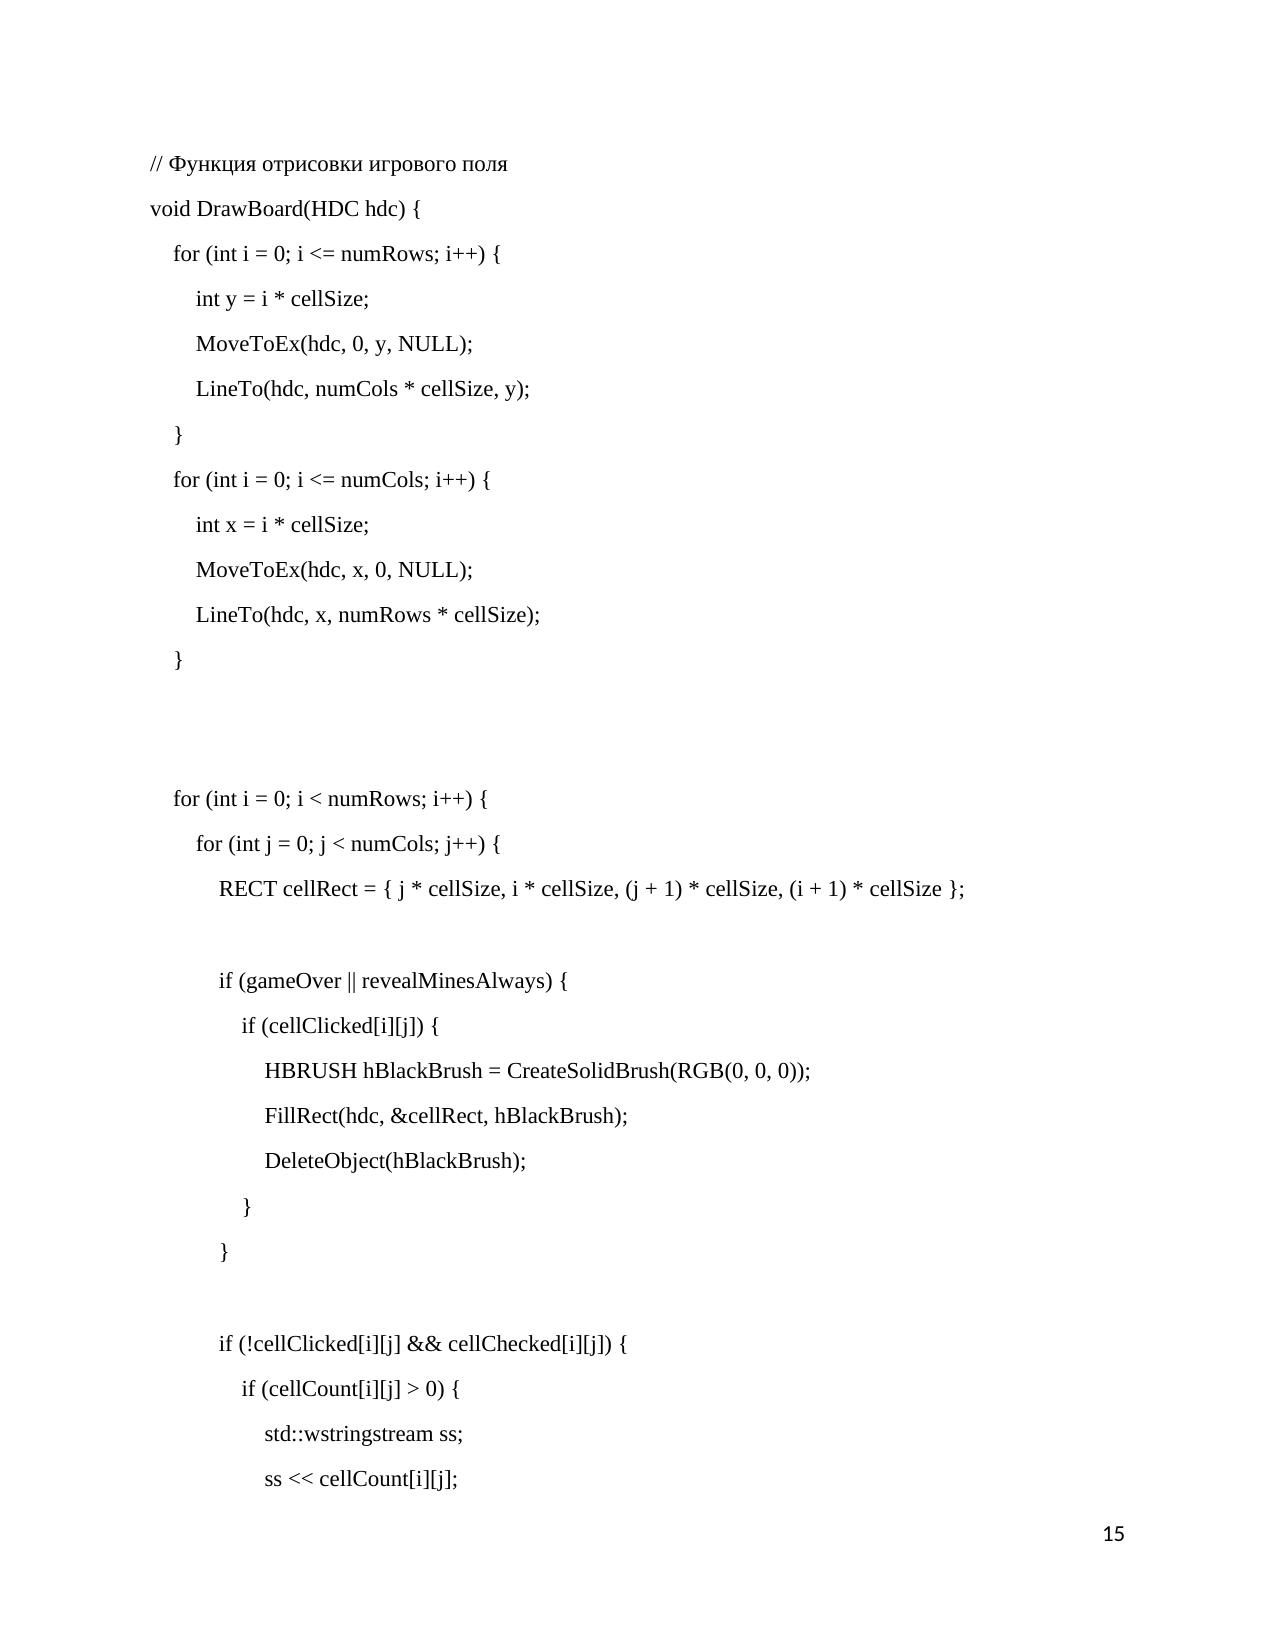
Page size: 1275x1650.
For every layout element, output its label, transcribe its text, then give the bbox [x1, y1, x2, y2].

text std::wstringstream ss; [150, 1420, 1125, 1446]
text DeleteObject(hBlackBrush); [150, 1148, 1125, 1174]
text FillRect(hdc, &cellRect, hBlackBrush); [150, 1102, 1125, 1129]
text HBRUSH hBlackBrush = CreateSolidBrush(RGB(0, 0, 0)); [150, 1057, 1125, 1084]
text // Функция отрисовки игрового поля [150, 150, 1125, 176]
text for (int i = 0; i <= numCols; i++) { [150, 466, 1125, 492]
text void DrawBoard(HDC hdc) { [150, 195, 1125, 221]
text MoveToEx(hdc, 0, y, NULL); [150, 330, 1125, 357]
text for (int j = 0; j < numCols; j++) { [150, 830, 1125, 856]
text if (!cellClicked[i][j] && cellChecked[i][j]) { [150, 1330, 1125, 1356]
text for (int i = 0; i < numRows; i++) { [150, 785, 1125, 811]
text if (cellCount[i][j] > 0) { [150, 1375, 1125, 1401]
text LineTo(hdc, x, numRows * cellSize); [150, 601, 1125, 627]
text } [150, 421, 1125, 447]
text } [150, 1193, 1125, 1219]
text int x = i * cellSize; [150, 511, 1125, 537]
text if (gameOver || revealMinesAlways) { [150, 967, 1125, 993]
text for (int i = 0; i <= numRows; i++) { [150, 240, 1125, 267]
text if (cellClicked[i][j]) { [150, 1012, 1125, 1039]
text ss << cellCount[i][j]; [150, 1465, 1125, 1491]
text RECT cellRect = { j * cellSize, i * cellSize, (j + 1) * cellSize, (i + 1) * cellSize }; [150, 875, 1125, 902]
text } [150, 646, 1125, 672]
text LineTo(hdc, numCols * cellSize, y); [150, 376, 1125, 402]
text } [150, 1238, 1125, 1264]
text MoveToEx(hdc, x, 0, NULL); [150, 556, 1125, 582]
text int y = i * cellSize; [150, 285, 1125, 312]
